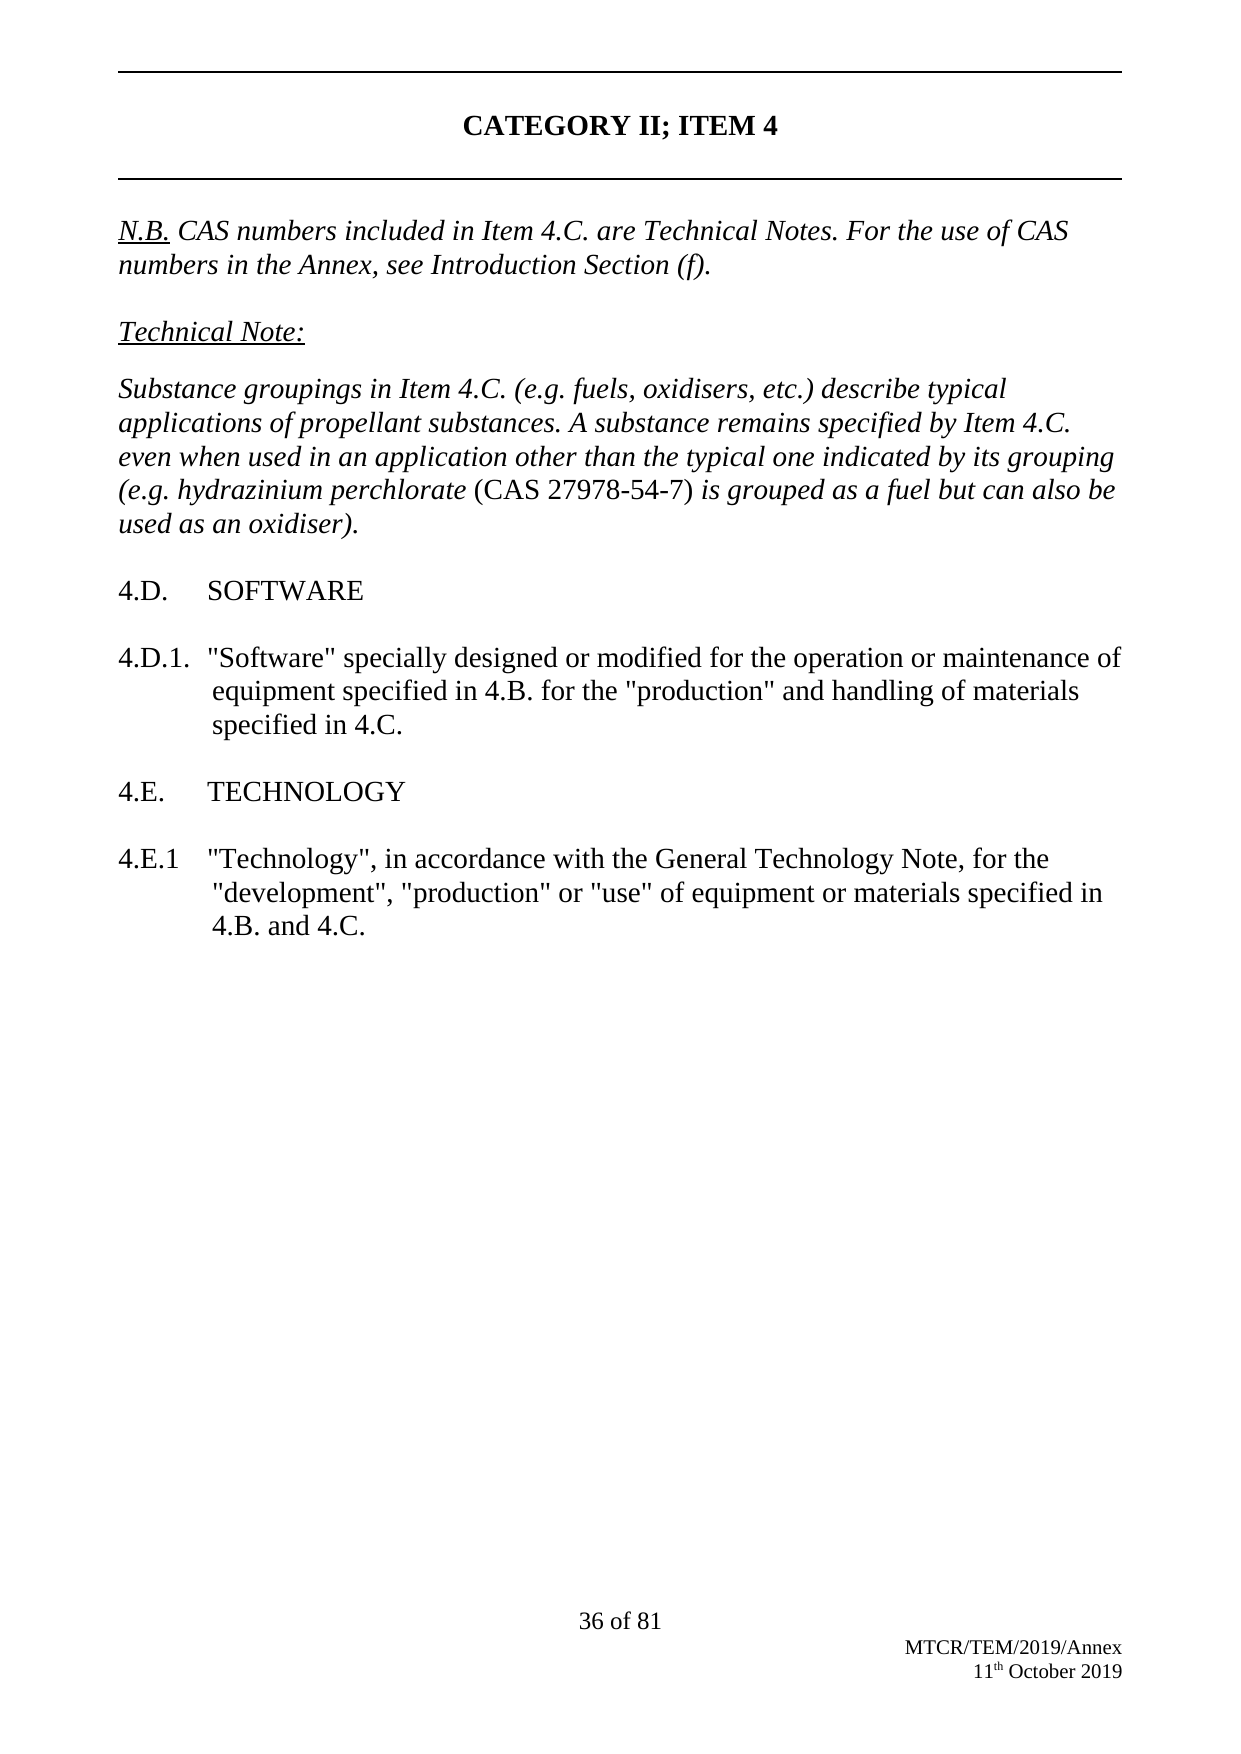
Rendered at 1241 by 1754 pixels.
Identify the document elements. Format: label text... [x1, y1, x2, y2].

text 4.D.1. "Software" specially designed or modified for the operation or maintenance of equipment specified in 4.B. for the "production" and handling of materials specified in 4.C. [118, 640, 1122, 741]
text 4.E. TECHNOLOGY [118, 774, 1122, 808]
text 4.E.1 "Technology", in accordance with the General Technology Note, for the "development", "production" or "use" of equipment or materials specified in 4.B. and 4.C. [118, 841, 1122, 942]
text Substance groupings in Item 4.C. (e.g. fuels, oxidisers, etc.) describe typical applications of propellant substances. A substance remains specified by Item 4.C. even when used in an application other than the typical one indicated by its grouping (e.g. hydrazinium perchlorate (CAS 27978-54-7) is grouped as a fuel but can also be used as an oxidiser). [118, 372, 1122, 539]
text Technical Note: [118, 314, 1122, 347]
text N.B. CAS numbers included in Item 4.C. are Technical Notes. For the use of CAS numbers in the Annex, see Introduction Section (f). [118, 213, 1122, 280]
text 4.D. SOFTWARE [118, 573, 1122, 606]
